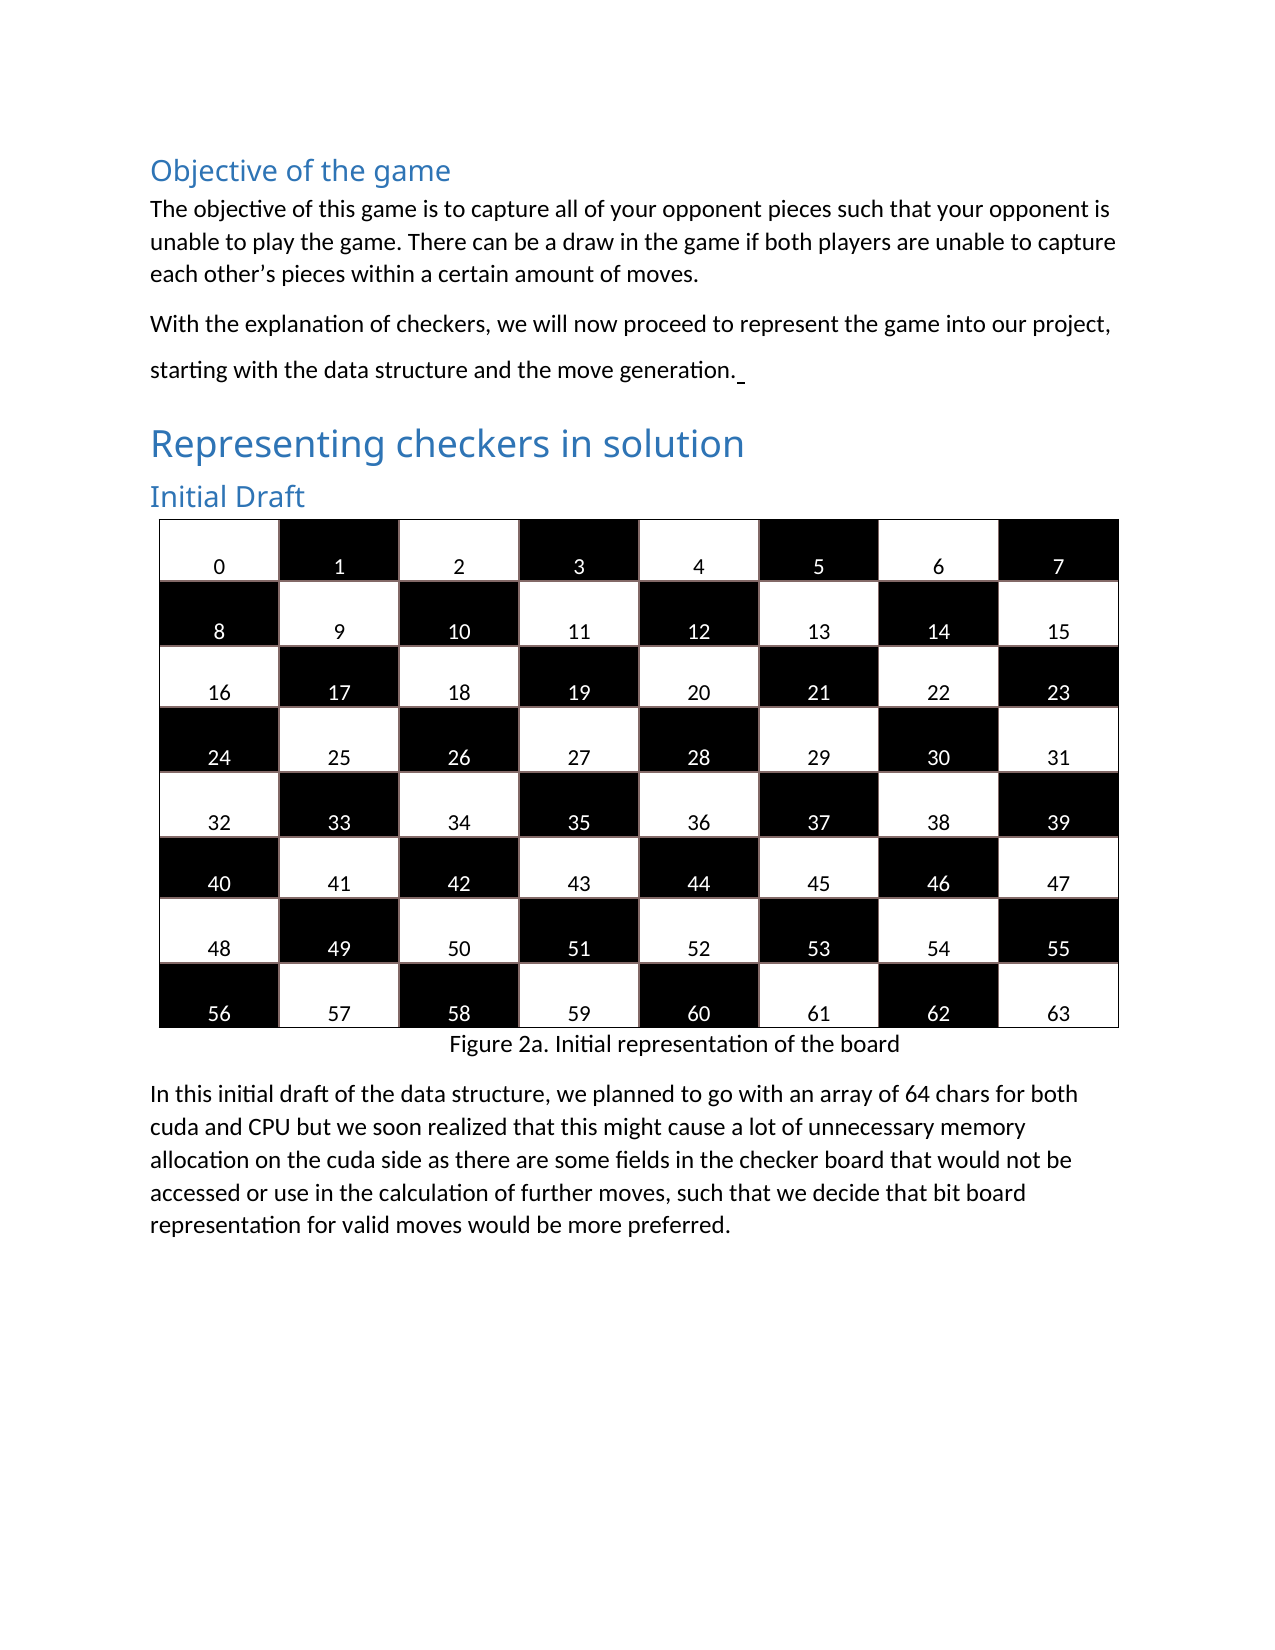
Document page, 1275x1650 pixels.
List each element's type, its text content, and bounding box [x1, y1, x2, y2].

table_cell 56 [160, 964, 278, 1027]
table_cell 54 [879, 899, 998, 962]
table_cell 36 [640, 773, 758, 836]
table_cell 55 [999, 899, 1118, 962]
table_cell 38 [879, 773, 998, 836]
text In this initial draft of the data structure, we planned to go with an array of 64 chars for both cuda and CPU but we soon realized that this might cause a lot of unnecessary memory allocation on the cuda side as there are some fields in the checker board that would not be accessed or use in the calculation of further moves, such that we decide that bit board representation for valid moves would be more preferred. [150, 1078, 1125, 1240]
text Figure 2a. Initial representation of the board [150, 1028, 1125, 1059]
table_cell 19 [520, 647, 638, 706]
table_cell 17 [280, 647, 398, 706]
table_cell 25 [280, 708, 398, 771]
table_cell 60 [640, 964, 758, 1027]
subtitle Representing checkers in solution [150, 417, 1125, 468]
table_cell 34 [400, 773, 518, 836]
table_cell 41 [280, 838, 398, 897]
table_cell 21 [760, 647, 878, 706]
table_cell 16 [160, 647, 278, 706]
table_header 4 [640, 520, 758, 580]
table_cell 30 [879, 708, 998, 771]
table_cell 52 [640, 899, 758, 962]
table_cell 48 [160, 899, 278, 962]
table_cell 33 [280, 773, 398, 836]
table_cell 43 [520, 838, 638, 897]
table_cell 23 [999, 647, 1118, 706]
table_cell 63 [999, 964, 1118, 1027]
table_cell 31 [999, 708, 1118, 771]
table_header 3 [520, 520, 638, 580]
table_cell 14 [879, 582, 998, 645]
table_cell 62 [879, 964, 998, 1027]
table_cell 27 [520, 708, 638, 771]
table_header 2 [400, 520, 518, 580]
table_cell 57 [280, 964, 398, 1027]
table_header 6 [879, 520, 998, 580]
table_cell 37 [760, 773, 878, 836]
table_cell 10 [400, 582, 518, 645]
subtitle Initial Draft [150, 476, 1125, 516]
table_cell 51 [520, 899, 638, 962]
table_cell 35 [520, 773, 638, 836]
table_cell 26 [400, 708, 518, 771]
table_cell 29 [760, 708, 878, 771]
table_cell 47 [999, 838, 1118, 897]
table_cell 53 [760, 899, 878, 962]
table_cell 18 [400, 647, 518, 706]
table_cell 15 [999, 582, 1118, 645]
table_cell 9 [280, 582, 398, 645]
table_cell 20 [640, 647, 758, 706]
table_cell 22 [879, 647, 998, 706]
table_cell 42 [400, 838, 518, 897]
table_header 5 [760, 520, 878, 580]
table_cell 59 [520, 964, 638, 1027]
table_cell 58 [400, 964, 518, 1027]
table_cell 61 [760, 964, 878, 1027]
table_cell 39 [999, 773, 1118, 836]
table_header 7 [999, 520, 1118, 580]
table_cell 13 [760, 582, 878, 645]
table_cell 12 [640, 582, 758, 645]
table_cell 11 [520, 582, 638, 645]
table_cell 8 [160, 582, 278, 645]
text With the explanation of checkers, we will now proceed to represent the game into our project, starting with the data structure and the move generation. [150, 308, 1125, 388]
table_cell 46 [879, 838, 998, 897]
table_cell 32 [160, 773, 278, 836]
table_cell 50 [400, 899, 518, 962]
table_cell 24 [160, 708, 278, 771]
table_header 1 [280, 520, 398, 580]
table_header 0 [160, 520, 278, 580]
table_cell 28 [640, 708, 758, 771]
table_cell 45 [760, 838, 878, 897]
table_cell 49 [280, 899, 398, 962]
table_cell 40 [160, 838, 278, 897]
table_cell 44 [640, 838, 758, 897]
subtitle Objective of the game [150, 150, 1125, 190]
text The objective of this game is to capture all of your opponent pieces such that your opponent is unable to play the game. There can be a draw in the game if both players are unable to capture each other’s pieces within a certain amount of moves. [150, 193, 1125, 289]
